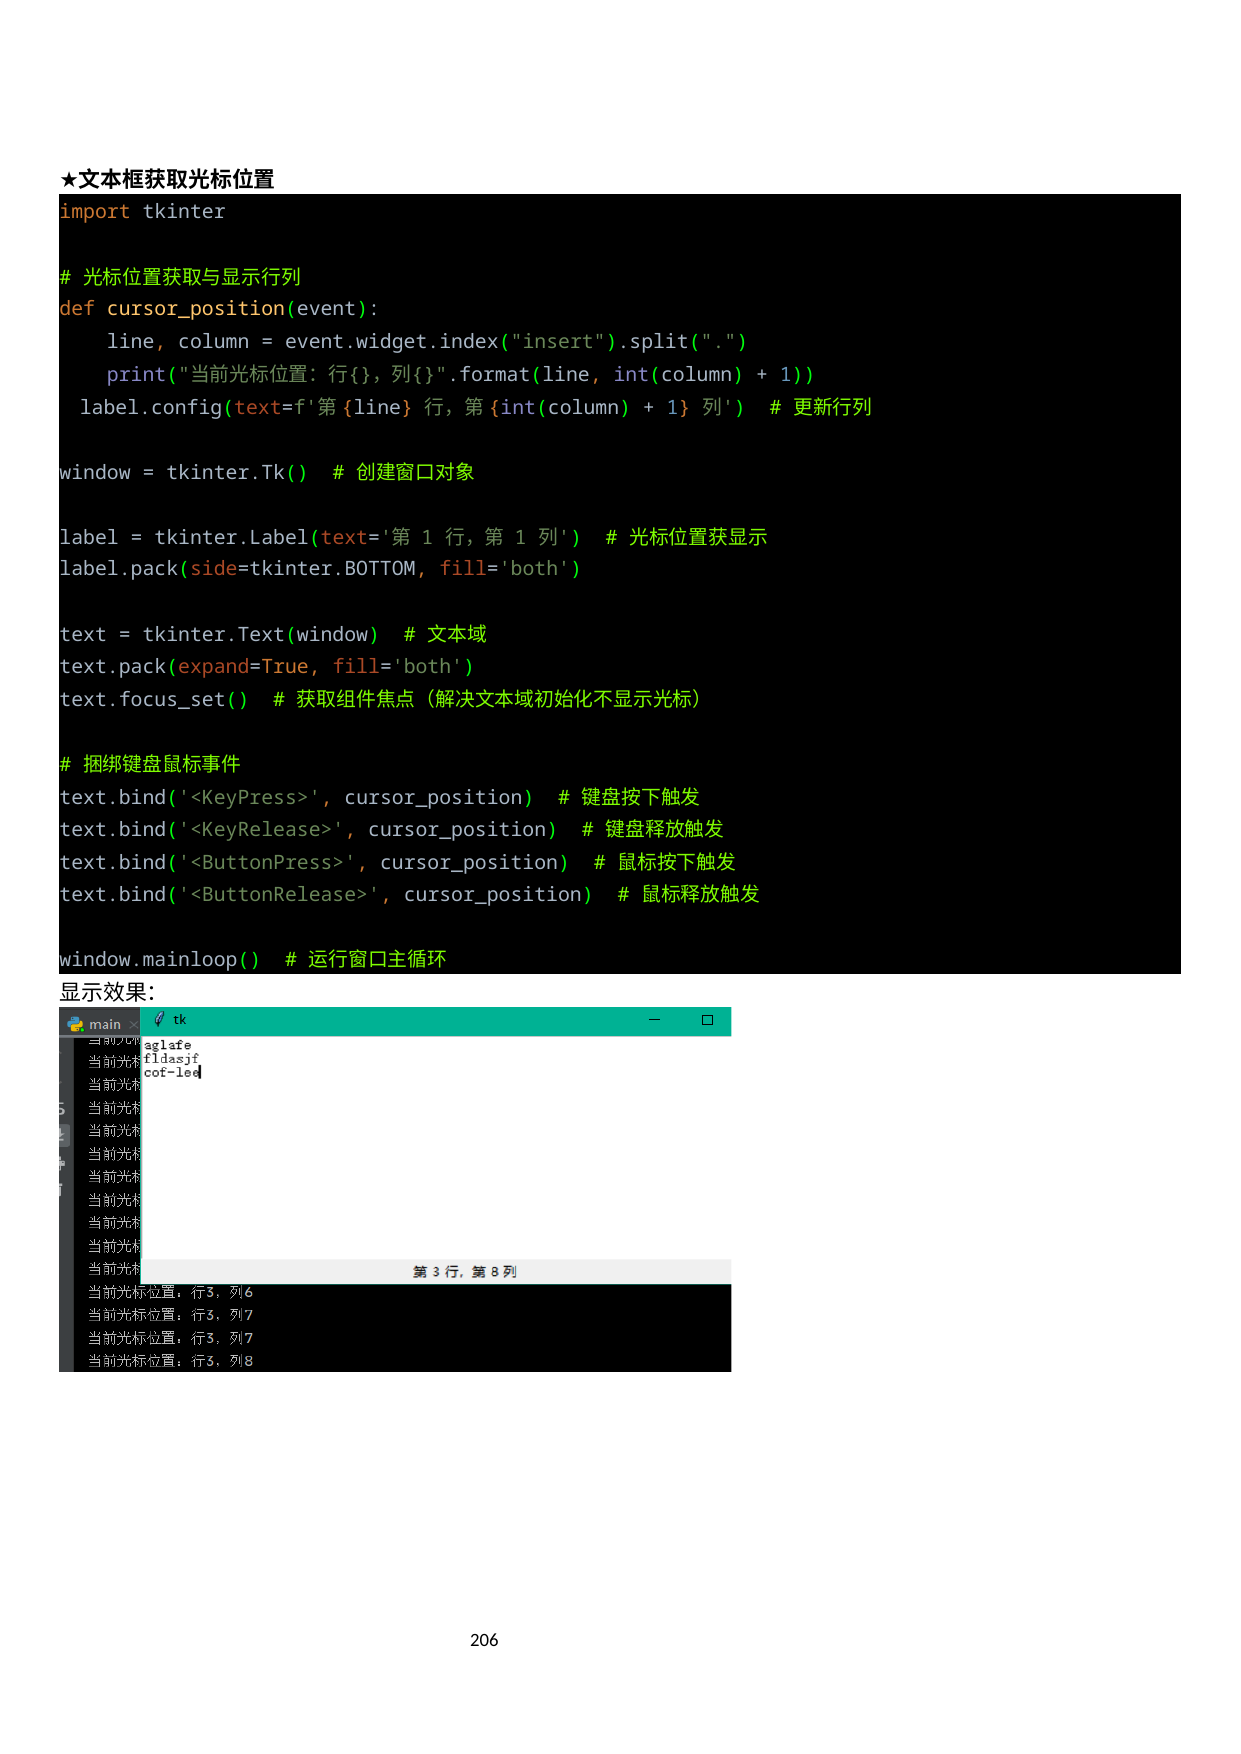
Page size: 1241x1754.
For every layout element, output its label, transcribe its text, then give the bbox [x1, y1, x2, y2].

text 显示效果： [59, 974, 1181, 1007]
text label = tkinter.Label(text='第 1 行，第 1 列') # 光标位置获显示 label.pack(side=tkinter.BOTTOM, fill='both') text = tkinter.Text(window) # 文本域 text.pack(expand=True, fill='both') text.focus_set() # 获取组件焦点（解决文本域初始化不显示光标） # 捆绑键盘鼠标事件 text.bind('<KeyPress>', cursor_position) # 键盘按下触发 text.bind('<KeyRelease>', cursor_position) # 键盘释放触发 text.bind('<ButtonPress>', cursor_position) # 鼠标按下触发 text.bind('<ButtonRelease>', cursor_position) # 鼠标释放触发 window.mainloop() # 运行窗口主循环 [59, 487, 1181, 974]
text import tkinter # 光标位置获取与显示行列 def cursor_position(event): line, column = event.widget.index("insert").split(".") print("当前光标位置：行{}，列{}".format(line, int(column) + 1)) label.config(text=f'第 {line} 行，第 {int(column) + 1} 列') # 更新行列 window = tkinter.Tk() # 创建窗口对象 [59, 194, 1181, 487]
picture [59, 1007, 732, 1372]
text ★文本框获取光标位置 [59, 162, 1181, 194]
